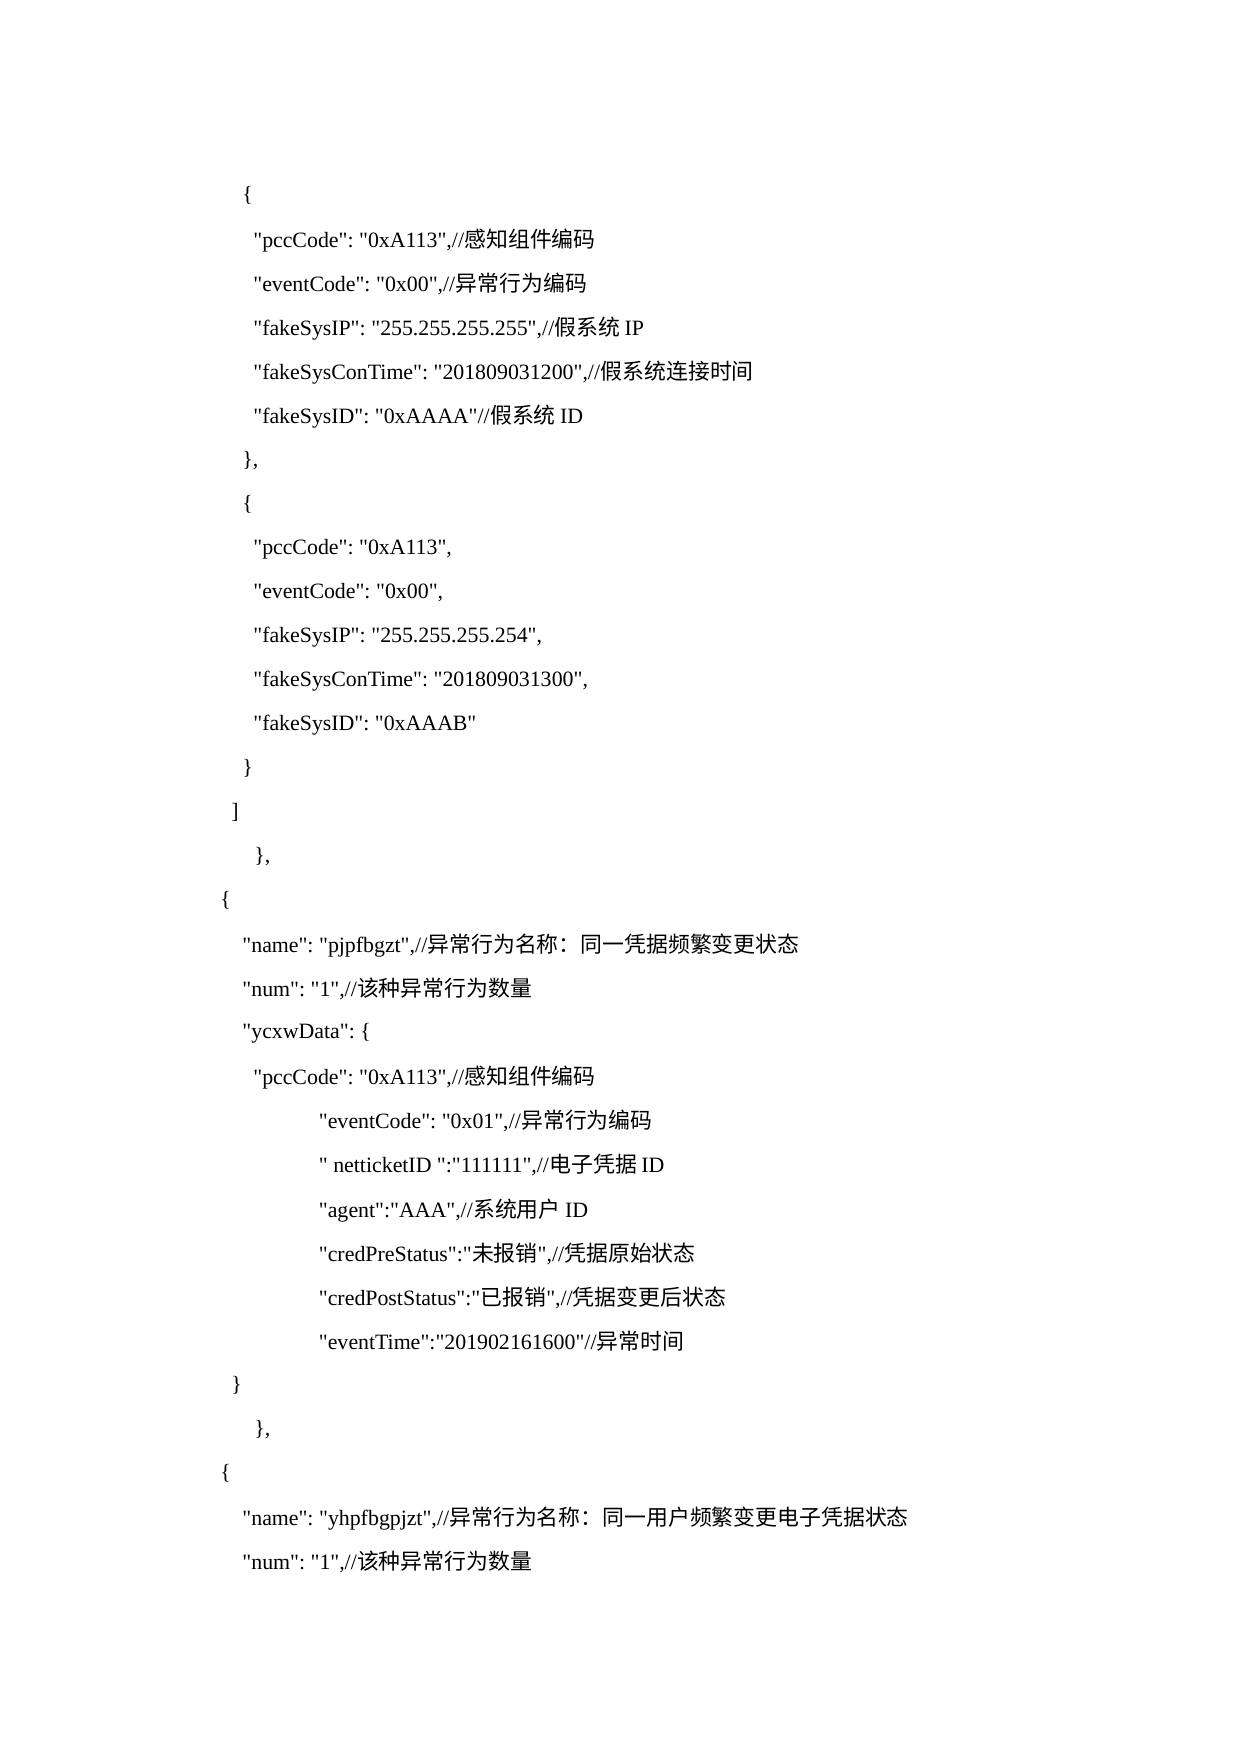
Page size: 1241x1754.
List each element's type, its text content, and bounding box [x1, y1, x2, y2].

text { [187, 1450, 1053, 1494]
text "pccCode": "0xA113",//感知组件编码 [187, 216, 1053, 260]
text "name": "pjpfbgzt",//异常行为名称：同一凭据频繁变更状态 [187, 921, 1053, 965]
text "fakeSysIP": "255.255.255.254", [187, 613, 1053, 657]
text "fakeSysConTime": "201809031300", [187, 657, 1053, 701]
text "eventCode": "0x01",//异常行为编码 [187, 1097, 1053, 1141]
text { [187, 172, 1053, 216]
text "eventCode": "0x00", [187, 568, 1053, 613]
text "fakeSysID": "0xAAAB" [187, 701, 1053, 745]
text } [187, 1362, 1053, 1406]
text "num": "1",//该种异常行为数量 [187, 965, 1053, 1009]
text }, [187, 436, 1053, 480]
text "credPreStatus":"未报销",//凭据原始状态 [187, 1229, 1053, 1273]
text "eventCode": "0x00",//异常行为编码 [187, 260, 1053, 304]
text "ycxwData": { [187, 1009, 1053, 1053]
text "agent":"AAA",//系统用户ID [187, 1185, 1053, 1229]
text "eventTime":"201902161600"//异常时间 [187, 1318, 1053, 1362]
text "pccCode": "0xA113", [187, 524, 1053, 568]
text "pccCode": "0xA113",//感知组件编码 [187, 1053, 1053, 1097]
text { [187, 877, 1053, 921]
text { [187, 480, 1053, 524]
text } [187, 745, 1053, 789]
text }, [187, 833, 1053, 877]
text ] [187, 789, 1053, 833]
text " netticketID ":"111111",//电子凭据ID [187, 1141, 1053, 1185]
text "fakeSysConTime": "201809031200",//假系统连接时间 [187, 348, 1053, 392]
text "fakeSysID": "0xAAAA"//假系统ID [187, 392, 1053, 436]
text "fakeSysIP": "255.255.255.255",//假系统IP [187, 304, 1053, 348]
text }, [187, 1406, 1053, 1450]
text "name": "yhpfbgpjzt",//异常行为名称：同一用户频繁变更电子凭据状态 [187, 1494, 1053, 1538]
text "num": "1",//该种异常行为数量 [187, 1538, 1053, 1582]
text "credPostStatus":"已报销",//凭据变更后状态 [187, 1273, 1053, 1318]
